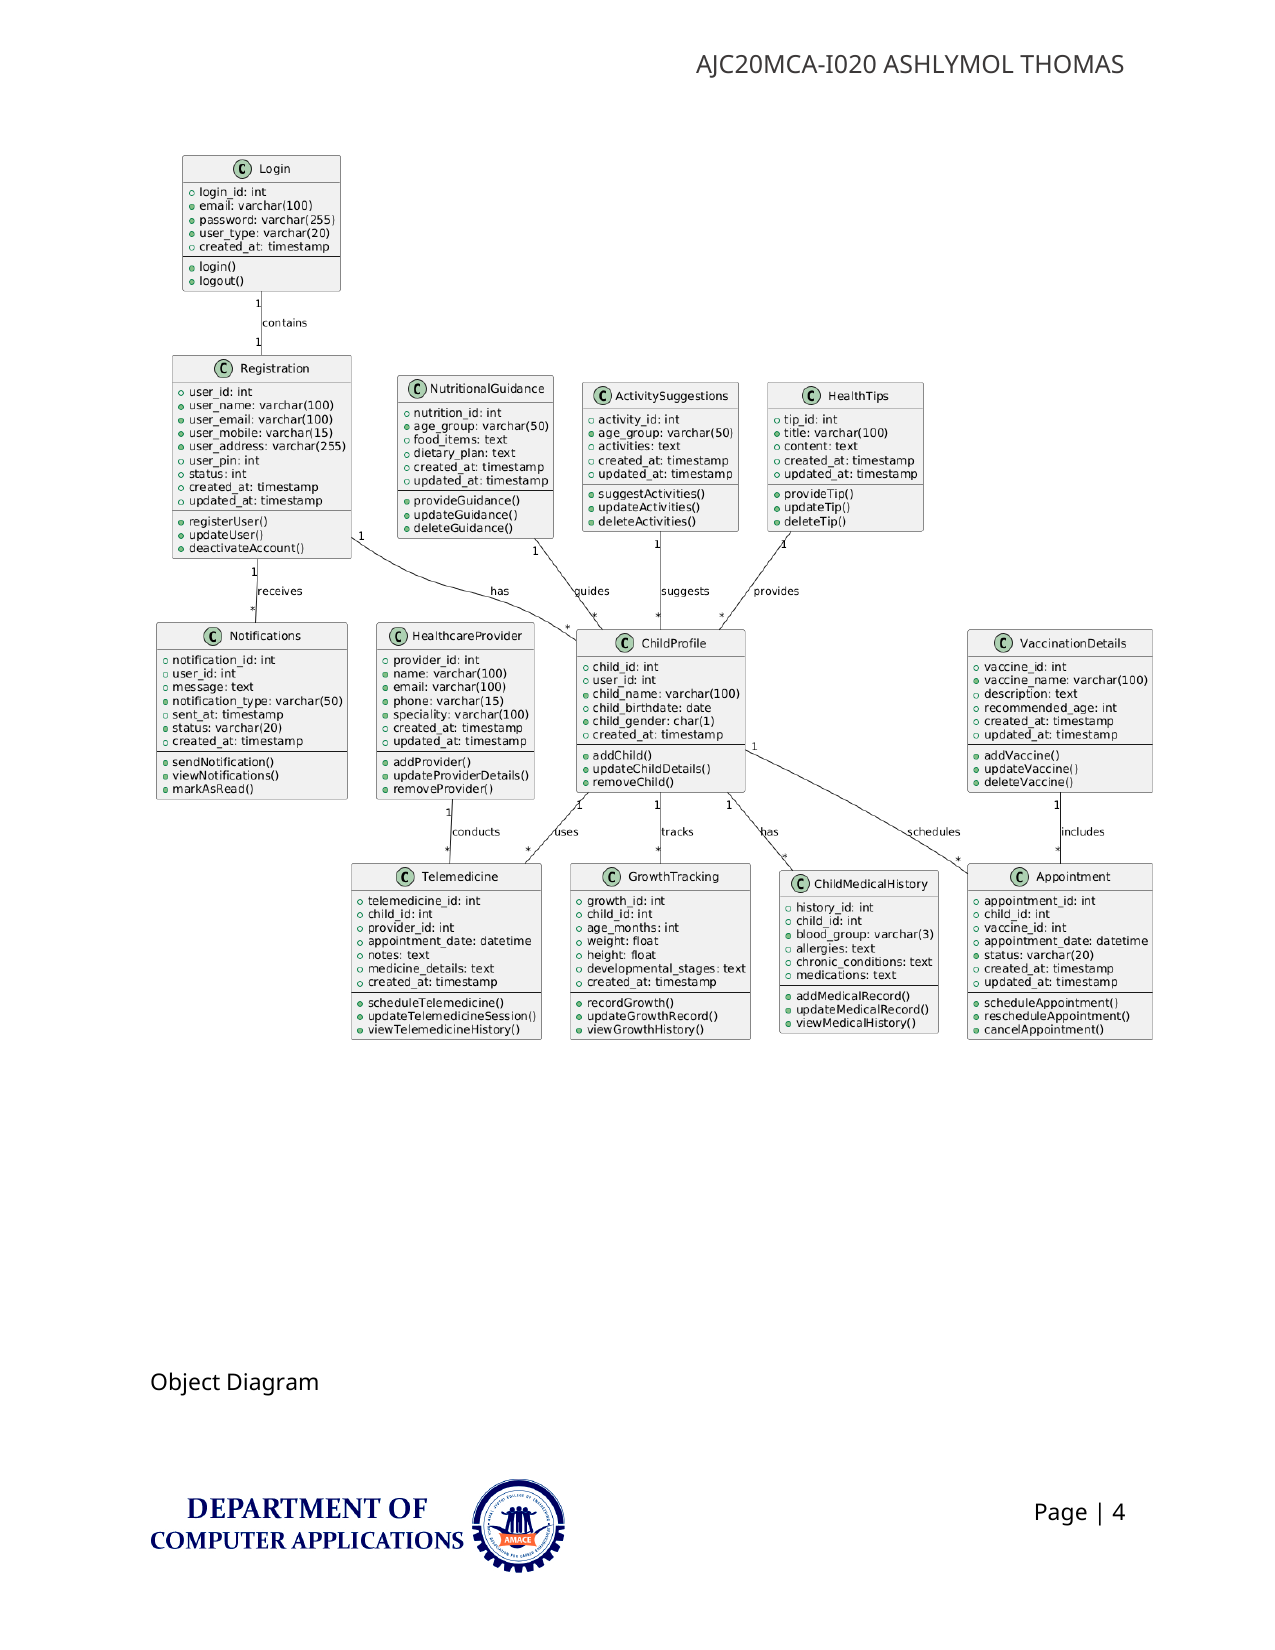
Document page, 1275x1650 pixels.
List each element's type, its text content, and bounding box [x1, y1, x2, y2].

picture [150, 150, 1157, 1044]
text Object Diagram [150, 1365, 1125, 1397]
picture [150, 1479, 565, 1573]
